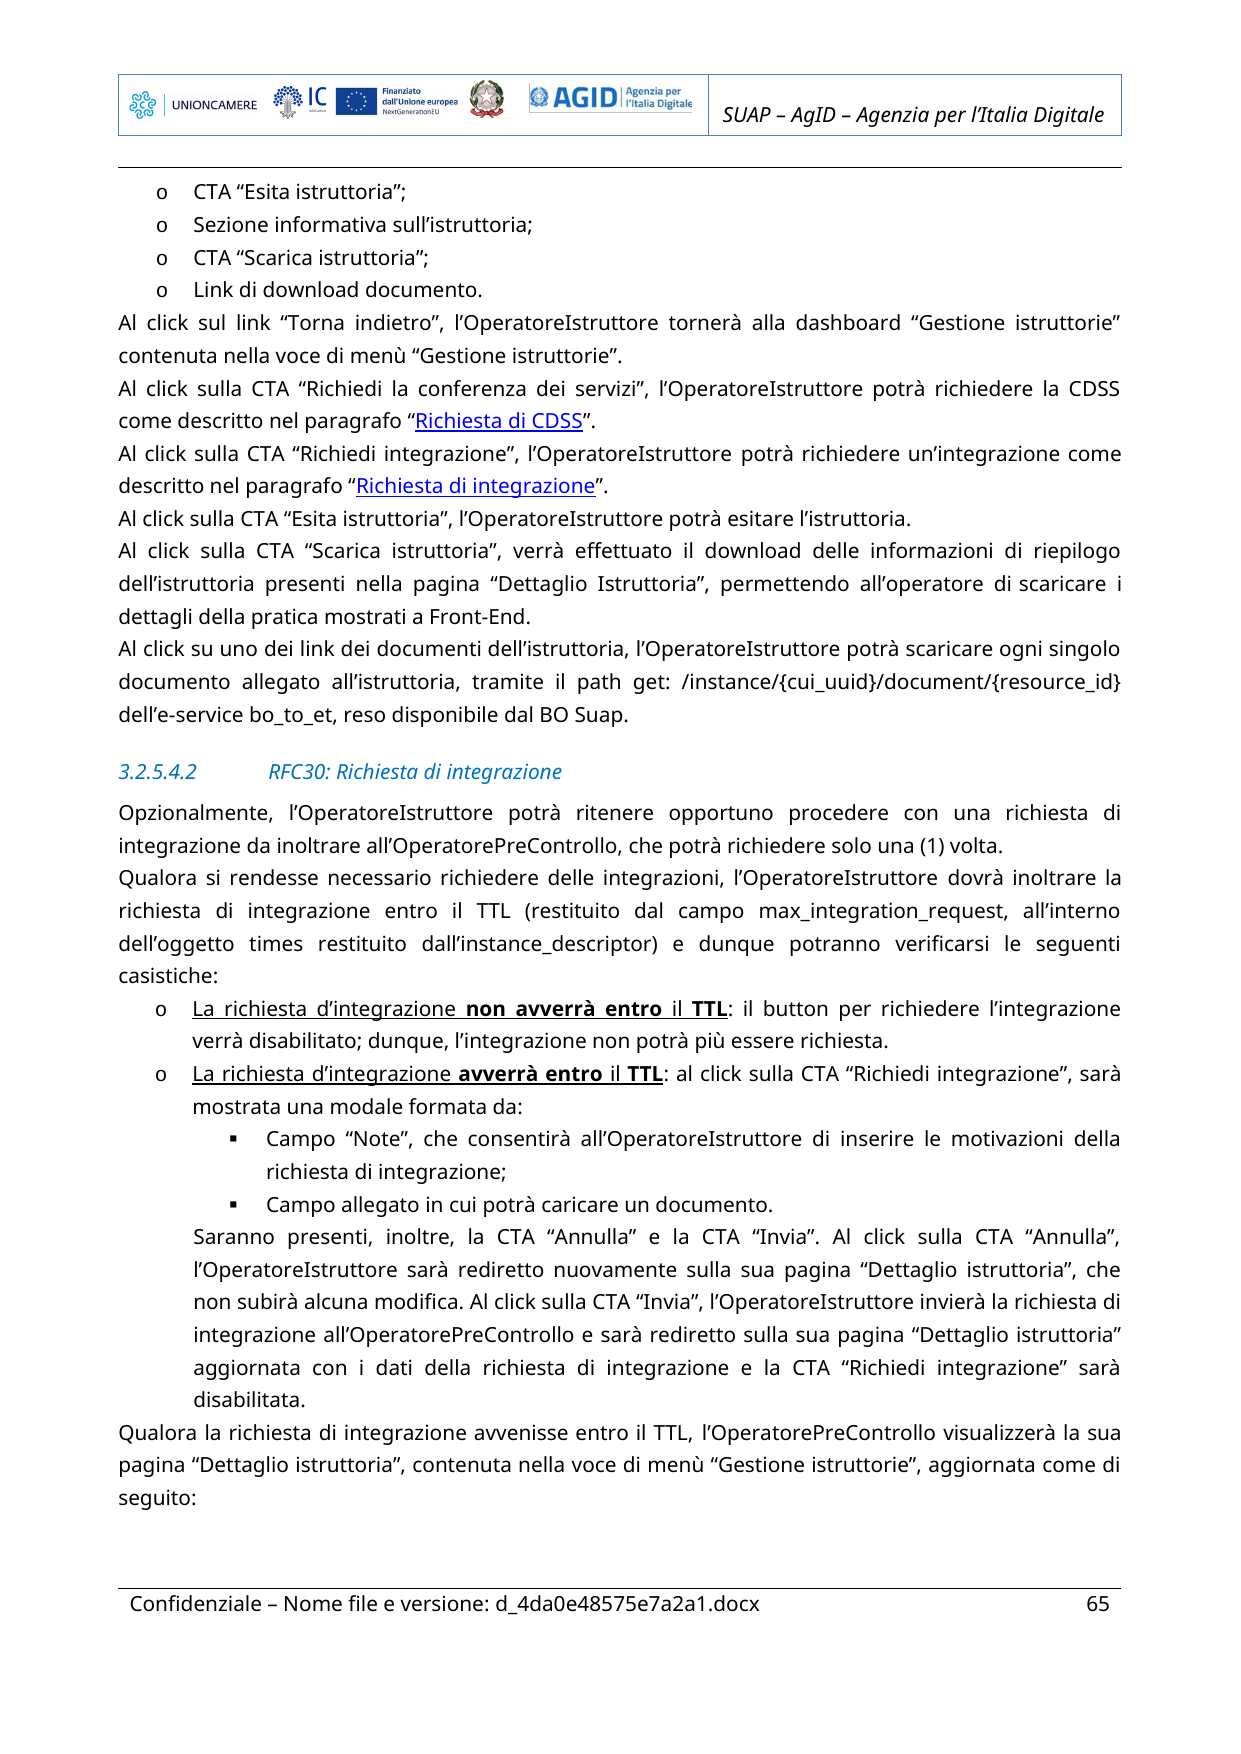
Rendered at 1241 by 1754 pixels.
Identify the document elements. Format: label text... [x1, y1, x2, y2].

text Al click sulla CTA “Richiedi la conferenza dei servizi”, l’OperatoreIstruttore potrà richiedere la CDSS come descritto nel paragrafo “Richiesta di CDSS”. [118, 374, 1122, 435]
picture [129, 91, 257, 119]
list Sezione informativa sull’istruttoria; [156, 210, 1122, 238]
text Al click sul link “Torna indietro”, l’OperatoreIstruttore tornerà alla dashboard “Gestione istruttorie” contenuta nella voce di menù “Gestione istruttorie”. [118, 308, 1122, 369]
text Al click sulla CTA “Esita istruttoria”, l’OperatoreIstruttore potrà esitare l’istruttoria. [118, 504, 1122, 532]
list La richiesta d’integrazione avverrà entro il TTL: al click sulla CTA “Richiedi integrazione”, sarà mostrata una modale formata da: [154, 1059, 1122, 1120]
picture [331, 80, 516, 119]
text Al click su uno dei link dei documenti dell’istruttoria, l’OperatoreIstruttore potrà scaricare ogni singolo documento allegato all’istruttoria, tramite il path get: /instance/{cui_uuid}/document/{resource_id} dell’e-service bo_to_et, reso disponibile dal BO Suap. [118, 634, 1122, 728]
picture [129, 111, 140, 119]
list CTA “Scarica istruttoria”; [156, 243, 1122, 271]
text Qualora la richiesta di integrazione avvenisse entro il TTL, l’OperatorePreControllo visualizzerà la sua pagina “Dettaglio istruttoria”, contenuta nella voce di menù “Gestione istruttorie”, aggiornata come di seguito: [118, 1418, 1122, 1512]
list RFC030: Richiesta di integrazione [118, 757, 1122, 786]
text Qualora si rendesse necessario richiedere delle integrazioni, l’OperatoreIstruttore dovrà inoltrare la richiesta di integrazione entro il TTL (restituito dal campo max_integration_request, all’interno dell’oggetto times restituito dall’instance_descriptor) e dunque potranno verificarsi le seguenti casistiche: [118, 863, 1122, 990]
text Al click sulla CTA “Scarica istruttoria”, verrà effettuato il download delle informazioni di riepilogo dell’istruttoria presenti nella pagina “Dettaglio Istruttoria”, permettendo all’operatore di scaricare i dettagli della pratica mostrati a Front-End. [118, 537, 1122, 630]
picture [273, 86, 327, 119]
list Campo allegato in cui potrà caricare un documento. [228, 1190, 1122, 1218]
text Opzionalmente, l’OperatoreIstruttore potrà ritenere opportuno procedere con una richiesta di integrazione da inoltrare all’OperatorePreControllo, che potrà richiedere solo una (1) volta. [118, 798, 1122, 859]
list CTA “Esita istruttoria”; [156, 177, 1122, 206]
list Campo “Note”, che consentirà all’OperatoreIstruttore di inserire le motivazioni della richiesta di integrazione; [228, 1124, 1122, 1186]
picture [520, 79, 693, 119]
list La richiesta d’integrazione non avverrà entro il TTL: il button per richiedere l’integrazione verrà disabilitato; dunque, l’integrazione non potrà più essere richiesta. [154, 994, 1122, 1055]
list Link di download documento. [156, 276, 1122, 304]
list Saranno presenti, inoltre, la CTA “Annulla” e la CTA “Invia”. Al click sulla CTA “Annulla”, l’OperatoreIstruttore sarà rediretto nuovamente sulla sua pagina “Dettaglio istruttoria”, che non subirà alcuna modifica. Al click sulla CTA “Invia”, l’OperatoreIstruttore invierà la richiesta di integrazione all’OperatorePreControllo e sarà rediretto sulla sua pagina “Dettaglio istruttoria” aggiornata con i dati della richiesta di integrazione e la CTA “Richiedi integrazione” sarà disabilitata. [193, 1222, 1122, 1414]
text Al click sulla CTA “Richiedi integrazione”, l’OperatoreIstruttore potrà richiedere un’integrazione come descritto nel paragrafo “Richiesta di integrazione”. [118, 439, 1122, 500]
